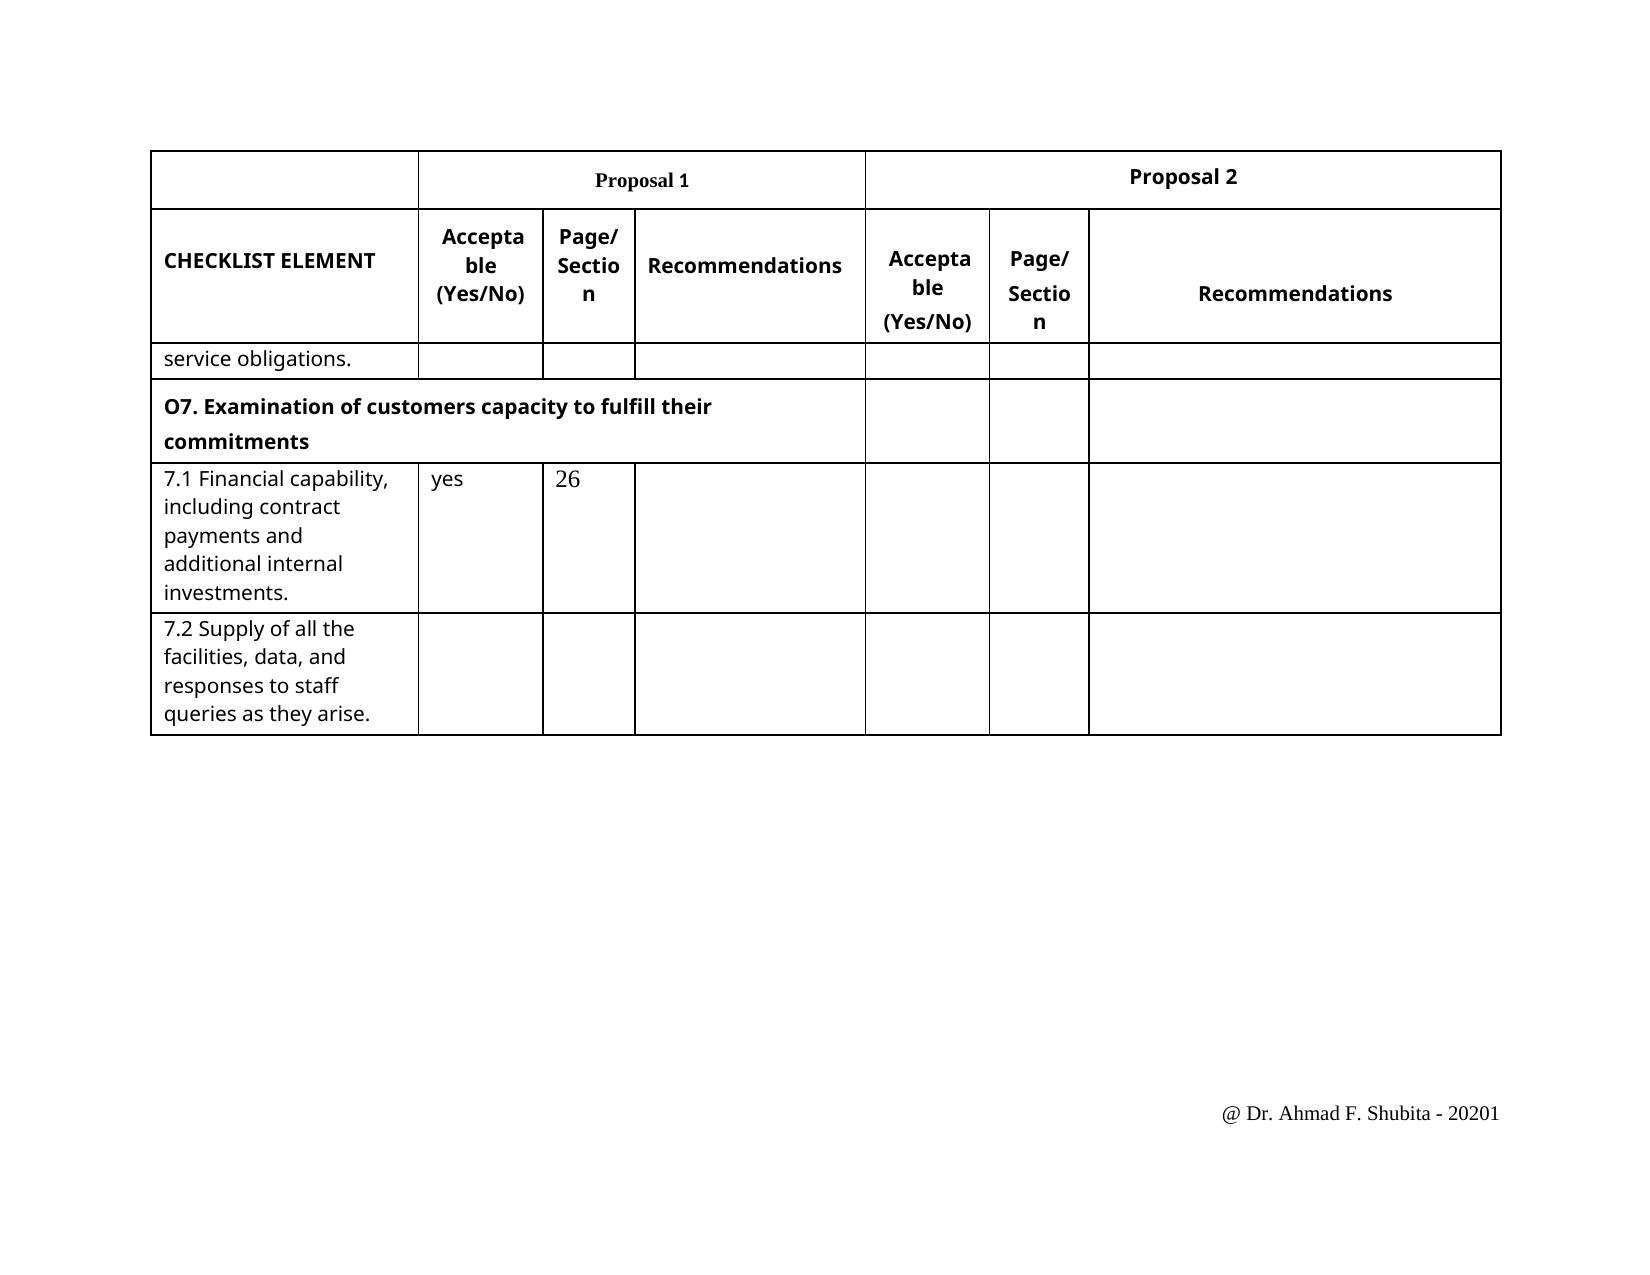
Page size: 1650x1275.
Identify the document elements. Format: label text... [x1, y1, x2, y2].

table_cell yes [419, 464, 542, 612]
table_cell [1090, 614, 1500, 734]
table_cell [419, 344, 542, 378]
table_cell [866, 614, 989, 734]
table_cell [866, 344, 989, 378]
table_cell O7. Examination of customers capacity to fulfill their commitments [152, 380, 865, 462]
table_header Proposal 2 [866, 152, 1500, 208]
table_cell [990, 614, 1088, 734]
table_cell Acceptable (Yes/No) [419, 210, 542, 342]
table_cell [636, 464, 865, 612]
table_header [152, 152, 418, 208]
table_cell [866, 464, 989, 612]
table_cell [866, 380, 989, 462]
table_cell Page/ Section [544, 210, 634, 342]
table_cell [990, 380, 1088, 462]
table_cell Acceptable (Yes/No) [866, 210, 989, 342]
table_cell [152, 344, 418, 378]
table_cell 26 [544, 464, 634, 612]
table_cell Recommendations [1090, 210, 1500, 342]
table_cell [1090, 464, 1500, 612]
table_cell Page/ Section [990, 210, 1088, 342]
table_cell CHECKLIST Element [152, 210, 418, 342]
table_cell [990, 344, 1088, 378]
table_cell [544, 614, 634, 734]
table_cell Recommendations [636, 210, 865, 342]
table_cell [636, 614, 865, 734]
table_cell [636, 344, 865, 378]
table_cell [544, 344, 634, 378]
table_cell [1090, 344, 1500, 378]
table_cell 7.2 Supply of all the facilities, data, and responses to staff queries as they arise. [152, 614, 418, 734]
table_cell [990, 464, 1088, 612]
table_cell [419, 614, 542, 734]
table_header Proposal 1 [419, 152, 865, 208]
table_cell [1090, 380, 1500, 462]
table_cell 7.1 Financial capability, including contract payments and additional internal investments. [152, 464, 418, 612]
